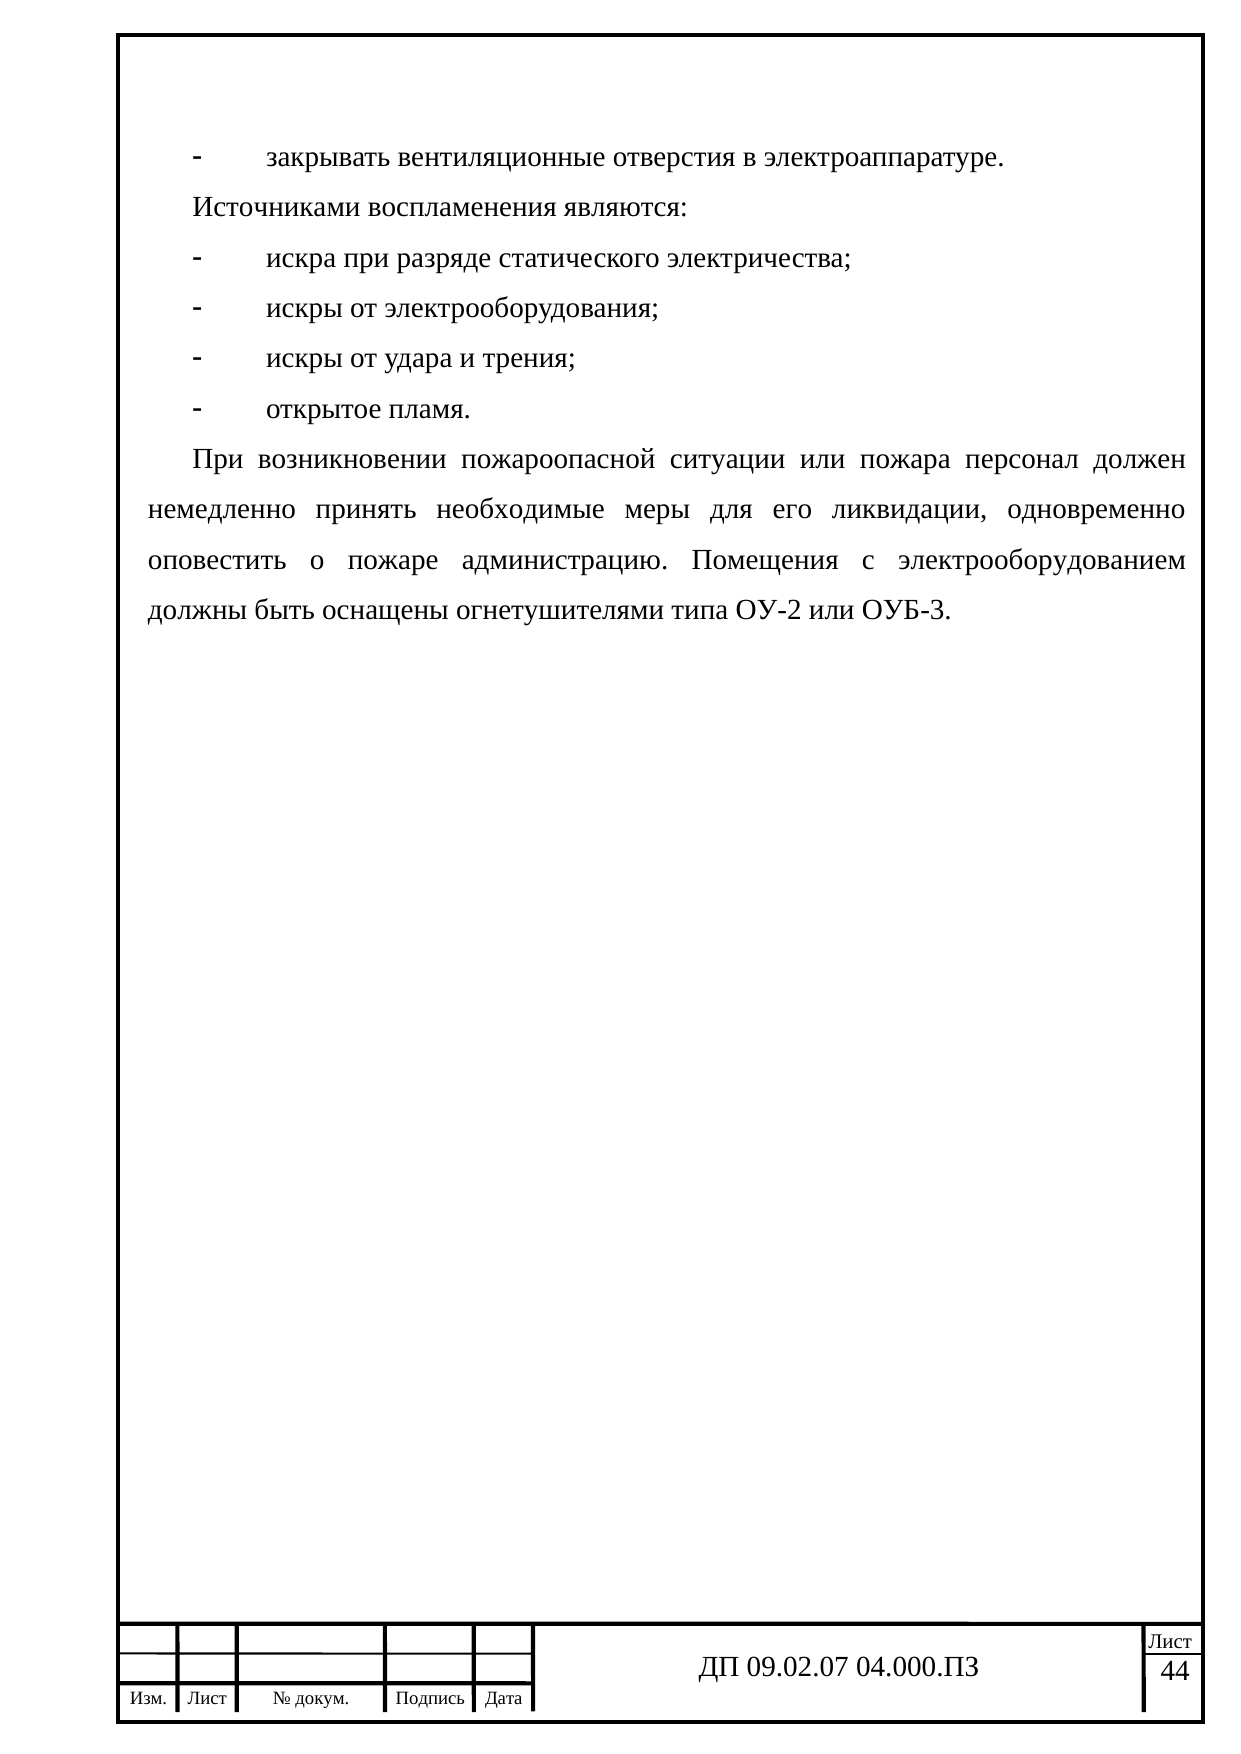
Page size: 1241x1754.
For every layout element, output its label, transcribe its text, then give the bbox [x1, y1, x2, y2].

list открытое пламя. [148, 391, 1187, 424]
list искры от удара и трения; [148, 341, 1187, 374]
text Источниками воспламенения являются: [148, 189, 1187, 223]
text При возникновении пожароопасной ситуации или пожара персонал должен немедленно принять необходимые меры для его ликвидации, одновременно оповестить о пожаре администрацию. Помещения с электрооборудованием должны быть оснащены огнетушителями типа ОУ-2 или ОУБ-3. [148, 441, 1187, 626]
list искра при разряде статического электричества; [148, 240, 1187, 273]
list искры от электрооборудования; [148, 290, 1187, 324]
list закрывать вентиляционные отверстия в электроаппаратуре. [148, 139, 1187, 173]
